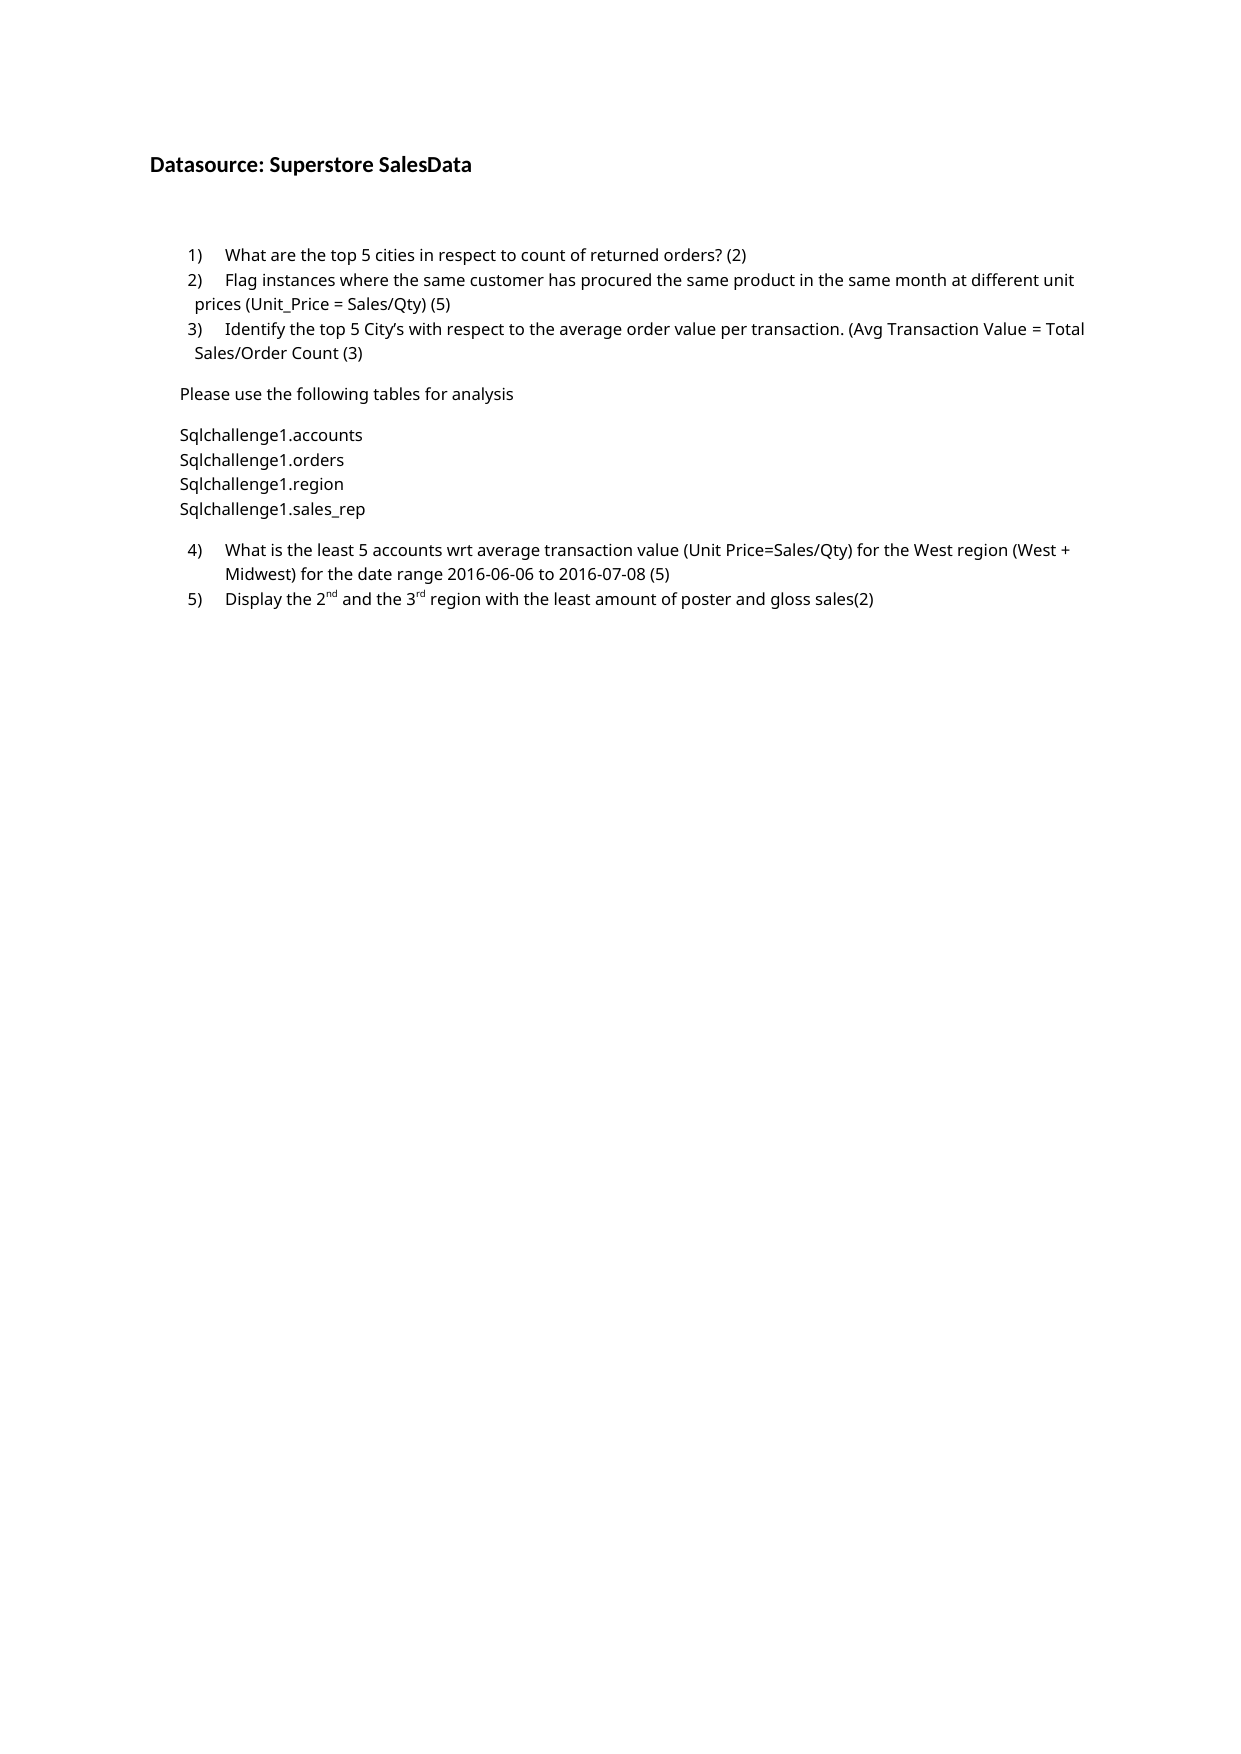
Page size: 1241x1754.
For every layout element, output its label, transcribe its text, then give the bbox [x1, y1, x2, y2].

list What is the least 5 accounts wrt average transaction value (Unit Price=Sales/Qty) for the West region (West + Midwest) for the date range 2016-06-06 to 2016-07-08 (5) [187, 538, 1090, 586]
text Sqlchallenge1.accounts Sqlchallenge1.orders Sqlchallenge1.region Sqlchallenge1.sales_rep [179, 424, 1090, 520]
text Datasource: Superstore SalesData [150, 150, 1090, 178]
list Display the 2nd and the 3rd region with the least amount of poster and gloss sales(2) [187, 587, 1090, 610]
list Identify the top 5 City’s with respect to the average order value per transaction. (Avg Transaction Value = Total Sales/Order Count (3) [187, 317, 1090, 364]
list What are the top 5 cities in respect to count of returned orders? (2) [187, 244, 1090, 266]
text Please use the following tables for analysis [179, 383, 1090, 406]
list Flag instances where the same customer has procured the same product in the same month at different unit prices (Unit_Price = Sales/Qty) (5) [187, 268, 1090, 315]
